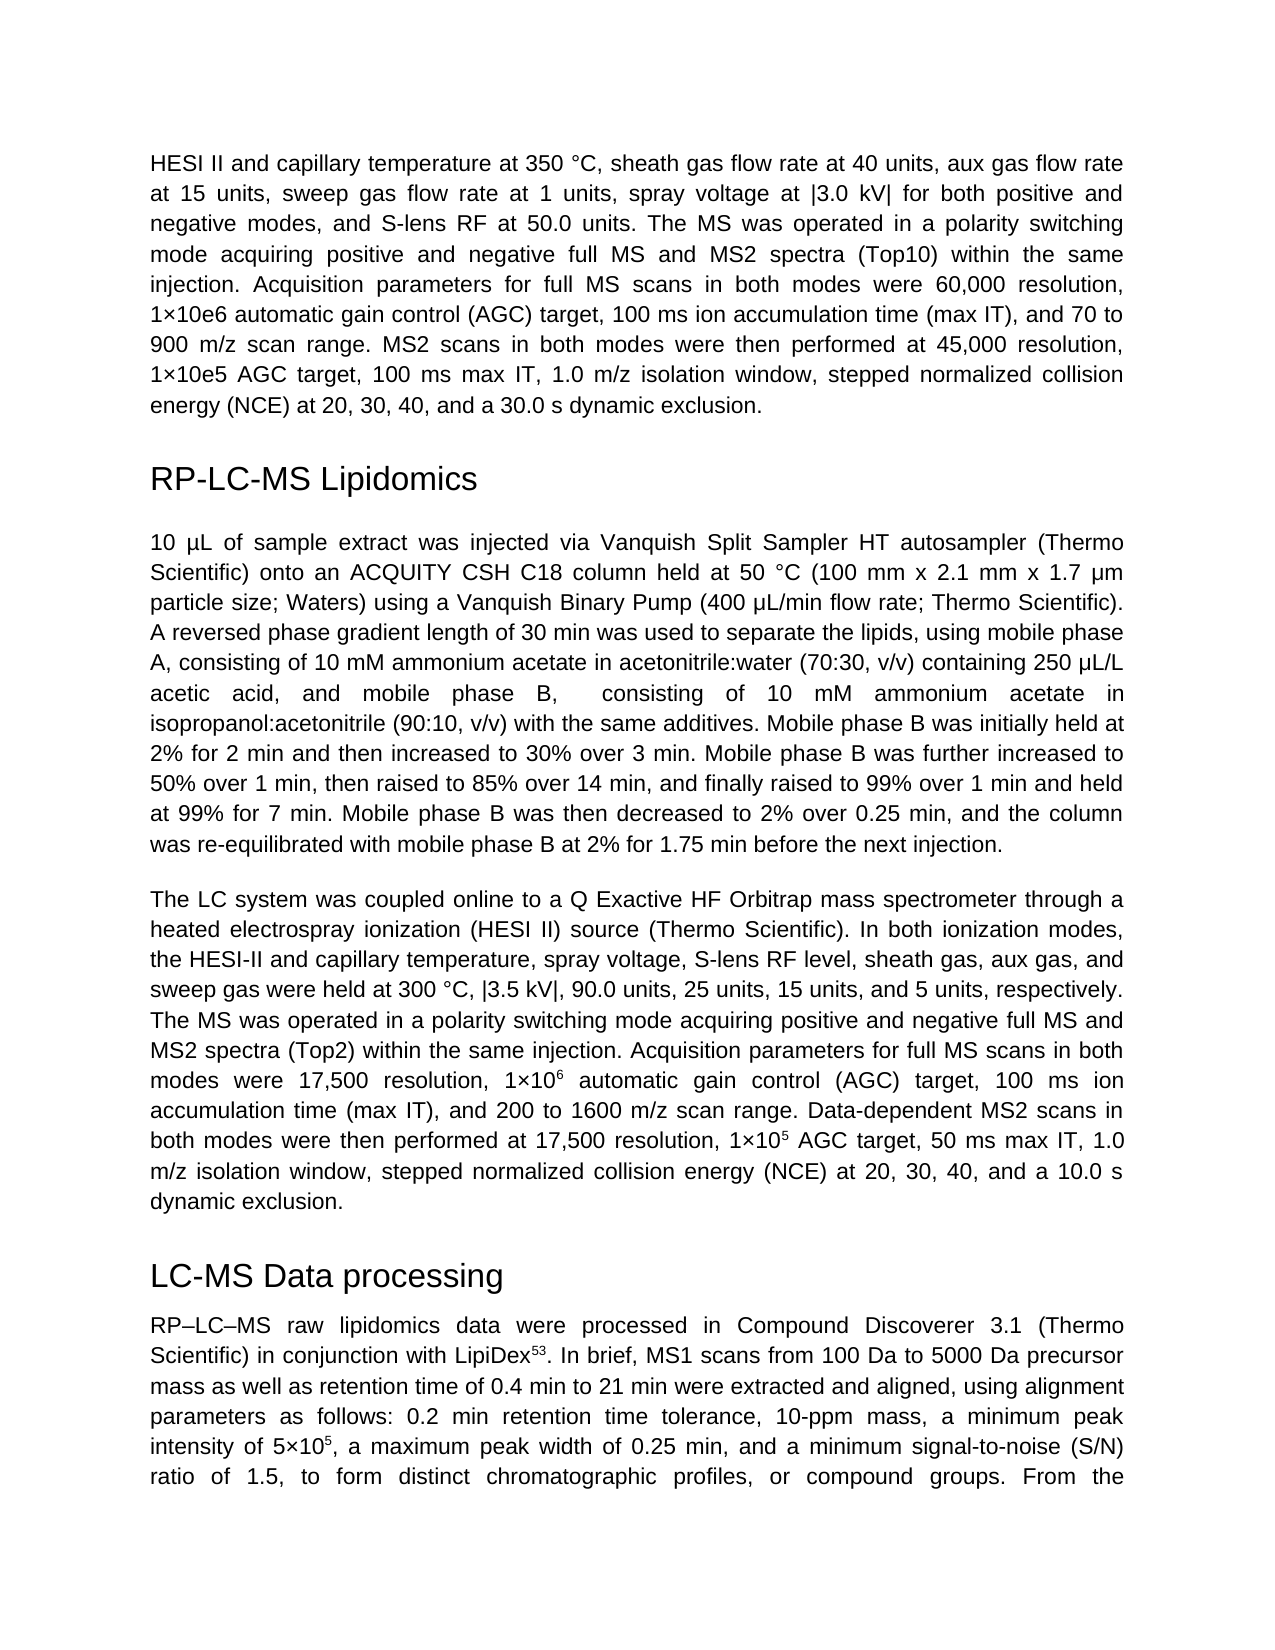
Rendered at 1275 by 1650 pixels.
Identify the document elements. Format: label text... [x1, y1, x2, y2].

subtitle LC-MS Data processing [150, 1256, 1125, 1294]
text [150, 1312, 1125, 1490]
text The LC system was coupled online to a Q Exactive HF Orbitrap mass spectrometer through a heated electrospray ionization (HESI II) source (Thermo Scientific). In both ionization modes, the HESI-II and capillary temperature, spray voltage, S-lens RF level, sheath gas, aux gas, and sweep gas were held at 300 °C, |3.5 kV|, 90.0 units, 25 units, 15 units, and 5 units, respectively. The MS was operated in a polarity switching mode acquiring positive and negative full MS and MS2 spectra (Top2) within the same injection. Acquisition parameters for full MS scans in both modes were 17,500 resolution, 1×106 automatic gain control (AGC) target, 100 ms ion accumulation time (max IT), and 200 to 1600 m/z scan range. Data-dependent MS2 scans in both modes were then performed at 17,500 resolution, 1×105 AGC target, 50 ms max IT, 1.0 m/z isolation window, stepped normalized collision energy (NCE) at 20, 30, 40, and a 10.0 s dynamic exclusion. [150, 886, 1125, 1214]
text 10 µL of sample extract was injected via Vanquish Split Sampler HT autosampler (Thermo Scientific) onto an ACQUITY CSH C18 column held at 50 °C (100 mm x 2.1 mm x 1.7 μm particle size; Waters) using a Vanquish Binary Pump (400 μL/min flow rate; Thermo Scientific). A reversed phase gradient length of 30 min was used to separate the lipids, using mobile phase A, consisting of 10 mM ammonium acetate in acetonitrile:water (70:30, v/v) containing 250 μL/L acetic acid, and mobile phase B, consisting of 10 mM ammonium acetate in isopropanol:acetonitrile (90:10, v/v) with the same additives. Mobile phase B was initially held at 2% for 2 min and then increased to 30% over 3 min. Mobile phase B was further increased to 50% over 1 min, then raised to 85% over 14 min, and finally raised to 99% over 1 min and held at 99% for 7 min. Mobile phase B was then decreased to 2% over 0.25 min, and the column was re-equilibrated with mobile phase B at 2% for 1.75 min before the next injection. [150, 528, 1125, 857]
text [150, 150, 1125, 418]
subtitle RP-LC-MS Lipidomics [150, 459, 1125, 498]
